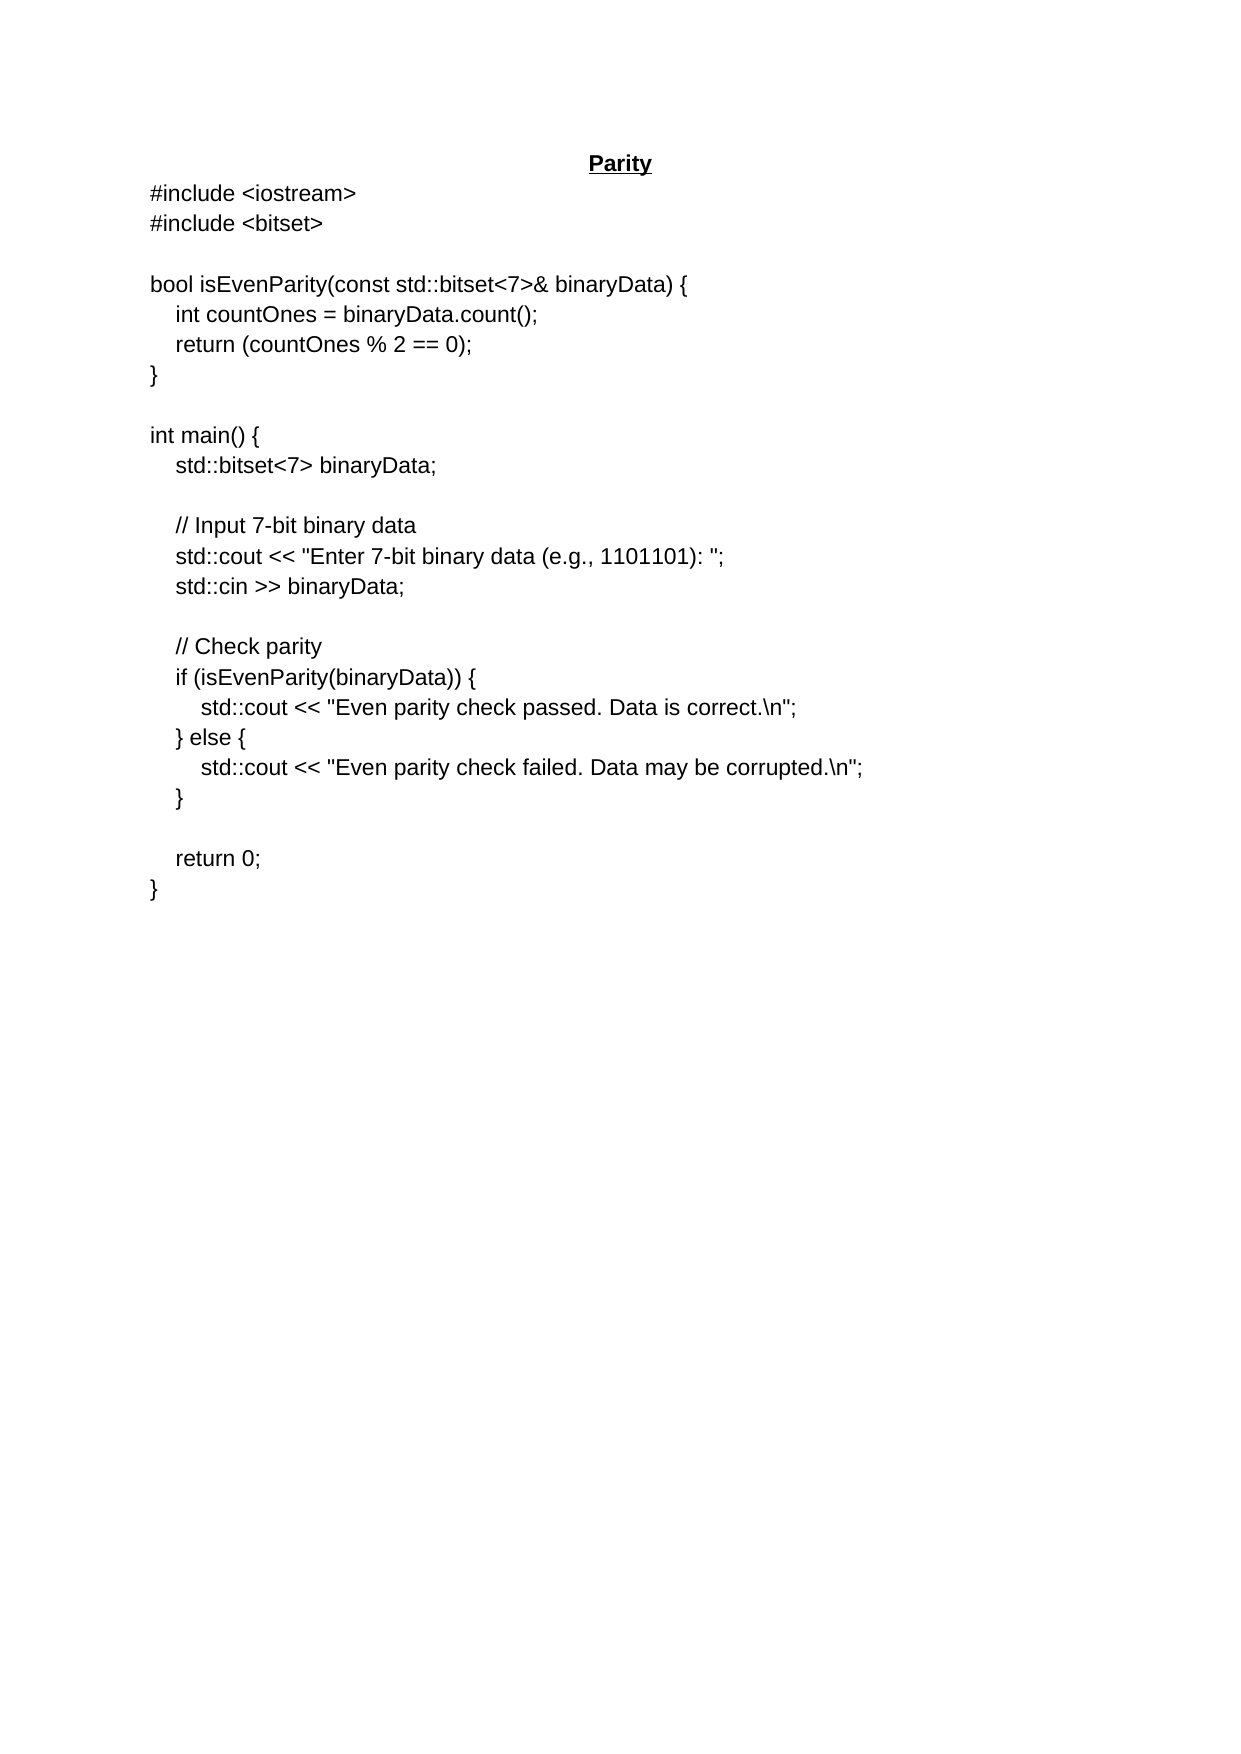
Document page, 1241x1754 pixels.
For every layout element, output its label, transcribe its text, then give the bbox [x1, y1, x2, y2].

text std::cout << "Even parity check failed. Data may be corrupted.\n"; [150, 754, 1090, 781]
text Parity [150, 150, 1090, 176]
text return (countOnes % 2 == 0); [150, 331, 1090, 358]
text } [150, 361, 1090, 388]
text #include <bitset> [150, 210, 1090, 237]
text #include <iostream> [150, 180, 1090, 207]
text return 0; [150, 845, 1090, 871]
text } else { [150, 724, 1090, 750]
text int main() { [150, 422, 1090, 448]
text std::cout << "Enter 7-bit binary data (e.g., 1101101): "; [150, 543, 1090, 569]
text std::bitset<7> binaryData; [150, 452, 1090, 478]
text int countOnes = binaryData.count(); [150, 301, 1090, 327]
text std::cout << "Even parity check passed. Data is correct.\n"; [150, 694, 1090, 720]
text // Check parity [150, 633, 1090, 660]
text // Input 7-bit binary data [150, 512, 1090, 539]
text std::cin >> binaryData; [150, 573, 1090, 599]
text } [150, 875, 1090, 901]
text bool isEvenParity(const std::bitset<7>& binaryData) { [150, 271, 1090, 297]
text } [150, 784, 1090, 811]
text if (isEvenParity(binaryData)) { [150, 663, 1090, 690]
